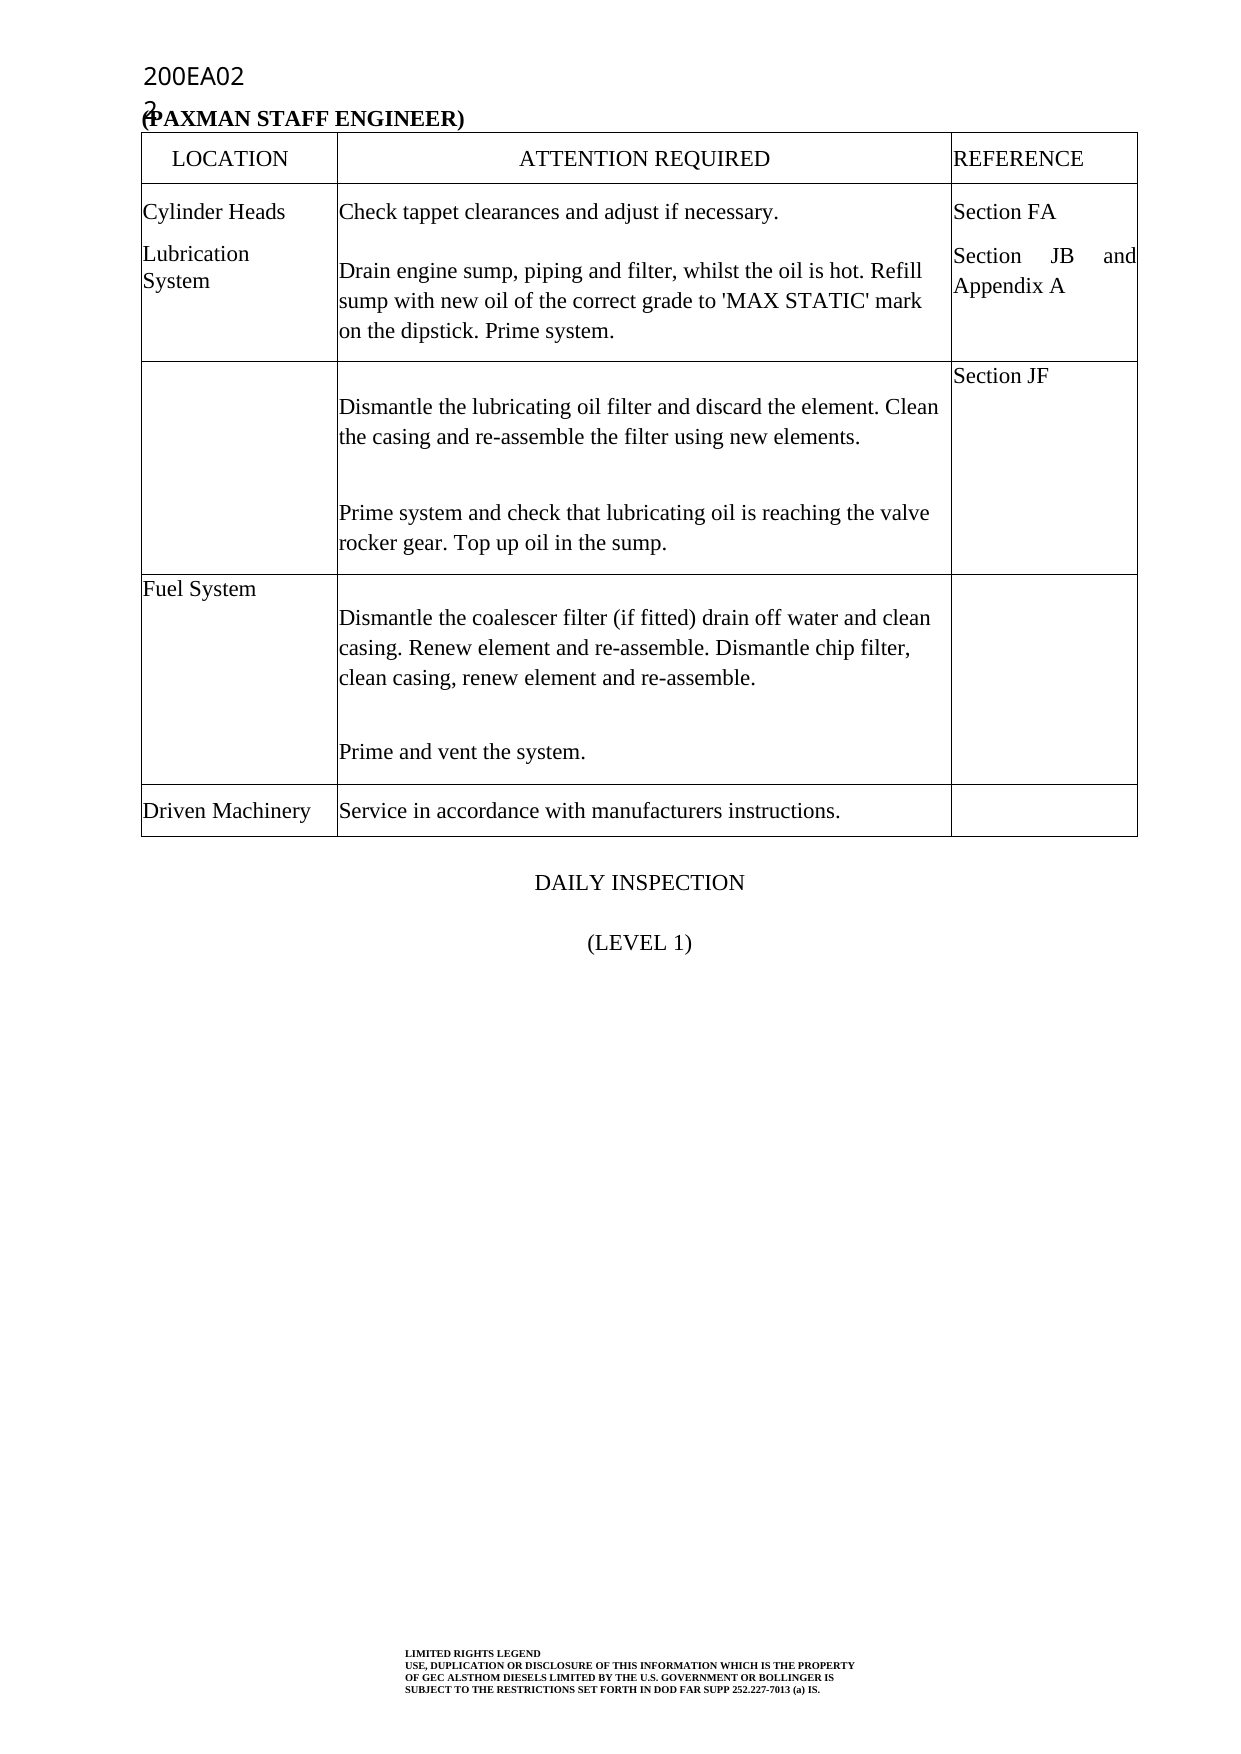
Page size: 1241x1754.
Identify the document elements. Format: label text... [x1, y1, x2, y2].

table_cell Dismantle the coalescer filter (if fitted) drain off water and clean casing. Renew element and re-assemble. Dismantle chip filter, clean casing, renew element and re-assemble. [338, 575, 951, 719]
table_cell [952, 480, 1137, 573]
text DAILY INSPECTION (LEVEL 1) [141, 842, 1138, 962]
table_cell Cylinder Heads [142, 184, 337, 239]
table_header LOCATION [142, 133, 337, 183]
table_cell [142, 719, 337, 783]
table_cell [952, 719, 1137, 783]
table_cell Section JF [952, 362, 1137, 479]
table_cell Drain engine sump, piping and filter, whilst the oil is hot. Refill sump with new oil of the correct grade to 'MAX STATIC' mark on the dipstick. Prime system. [338, 239, 951, 361]
text (PAXMAN STAFF ENGINEER) [141, 104, 1137, 132]
table_header REFERENCE [952, 133, 1137, 183]
table_cell Prime and vent the system. [338, 719, 951, 783]
table_cell Service in accordance with manufacturers instructions. [338, 785, 951, 836]
table_cell Lubrication System [142, 239, 337, 361]
table_cell [952, 785, 1137, 836]
table_cell [142, 362, 337, 479]
table_cell Check tappet clearances and adjust if necessary. [338, 184, 951, 239]
table_cell Section JB and Appendix A [952, 239, 1137, 361]
table_cell Section FA [952, 184, 1137, 239]
table_cell Driven Machinery [142, 785, 337, 836]
table_cell [142, 480, 337, 573]
table_cell Prime system and check that lubricating oil is reaching the valve rocker gear. Top up oil in the sump. [338, 480, 951, 573]
table_cell Fuel System [142, 575, 337, 719]
table_cell [952, 575, 1137, 719]
table_cell Dismantle the lubricating oil filter and discard the element. Clean the casing and re-assemble the filter using new elements. [338, 362, 951, 479]
table_header ATTENTION REQUIRED [338, 133, 951, 183]
